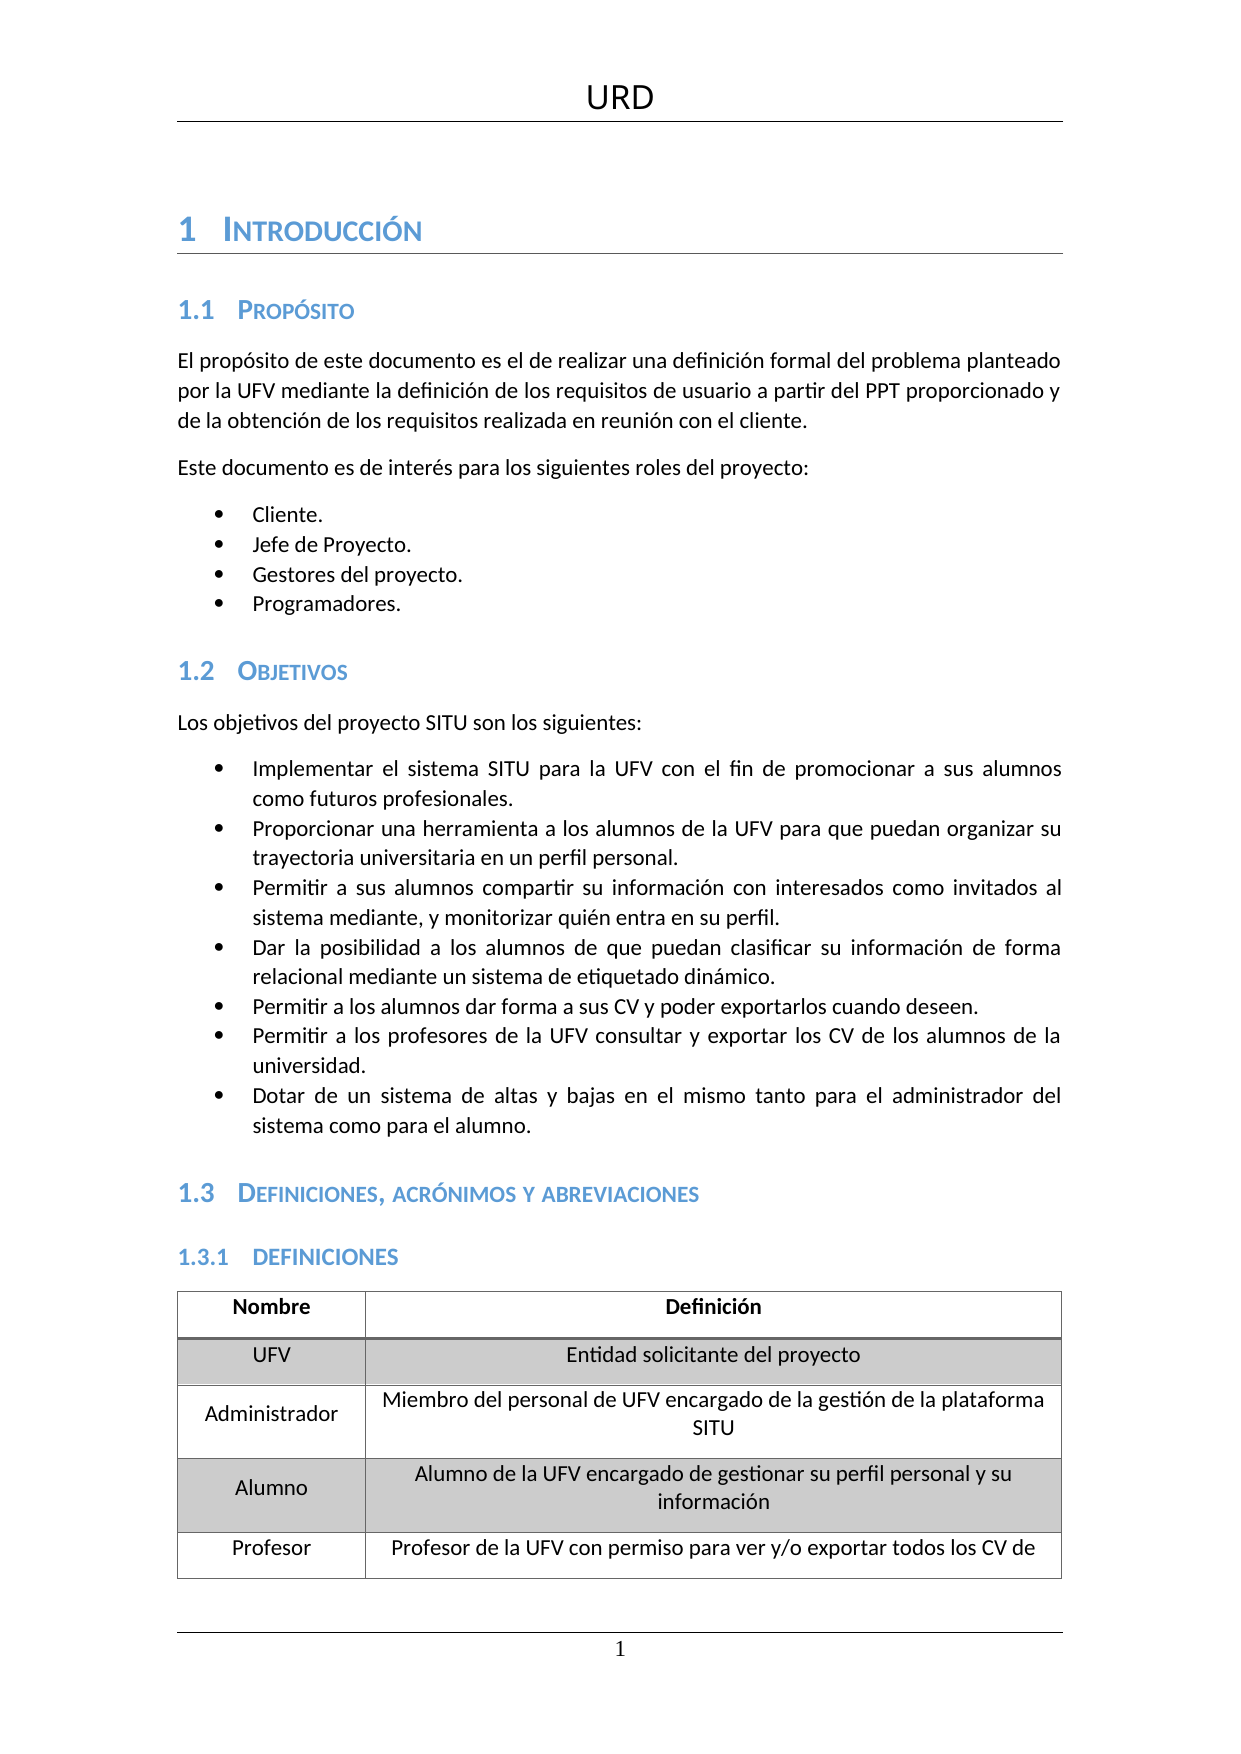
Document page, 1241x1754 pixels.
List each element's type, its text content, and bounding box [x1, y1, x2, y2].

list Jefe de Proyecto. [215, 530, 1063, 558]
list Programadores. [215, 589, 1063, 617]
list Gestores del proyecto. [215, 560, 1063, 588]
list Proporcionar una herramienta a los alumnos de la UFV para que puedan organizar su trayectoria universitaria en un perfil personal. [215, 814, 1063, 872]
list Permitir a los alumnos dar forma a sus CV y poder exportarlos cuando deseen. [215, 992, 1063, 1020]
subtitle Introducción [177, 205, 1063, 253]
table_cell Alumno [178, 1459, 365, 1532]
list Dar la posibilidad a los alumnos de que puedan clasificar su información de forma relacional mediante un sistema de etiquetado dinámico. [215, 933, 1063, 990]
table_cell Entidad solicitante del proyecto [366, 1340, 1061, 1384]
text Este documento es de interés para los siguientes roles del proyecto: [177, 453, 1063, 482]
table_header Nombre [178, 1292, 365, 1337]
list Implementar el sistema SITU para la UFV con el fin de promocionar a sus alumnos como futuros profesionales. [215, 754, 1063, 812]
text El propósito de este documento es el de realizar una definición formal del problema planteado por la UFV mediante la definición de los requisitos de usuario a partir del PPT proporcionado y de la obtención de los requisitos realizada en reunión con el cliente. [177, 346, 1063, 435]
table_cell Profesor [178, 1533, 365, 1578]
text Los objetivos del proyecto SITU son los siguientes: [177, 708, 1063, 736]
table_cell UFV [178, 1340, 365, 1384]
list Permitir a los profesores de la UFV consultar y exportar los CV de los alumnos de la universidad. [215, 1022, 1063, 1079]
list Permitir a sus alumnos compartir su información con interesados como invitados al sistema mediante, y monitorizar quién entra en su perfil. [215, 873, 1063, 931]
subtitle Definiciones [177, 1241, 1063, 1272]
table_cell Alumno de la UFV encargado de gestionar su perfil personal y su información [366, 1459, 1061, 1532]
table_header Definición [366, 1292, 1061, 1337]
table_cell Miembro del personal de UFV encargado de la gestión de la plataforma SITU [366, 1386, 1061, 1458]
subtitle Definiciones, acrónimos y abreviaciones [177, 1174, 1063, 1209]
table_cell Administrador [178, 1386, 365, 1458]
list Dotar de un sistema de altas y bajas en el mismo tanto para el administrador del sistema como para el alumno. [215, 1081, 1063, 1139]
list Cliente. [215, 500, 1063, 528]
subtitle Objetivos [177, 652, 1063, 688]
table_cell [366, 1533, 1061, 1578]
subtitle Propósito [177, 291, 1063, 327]
